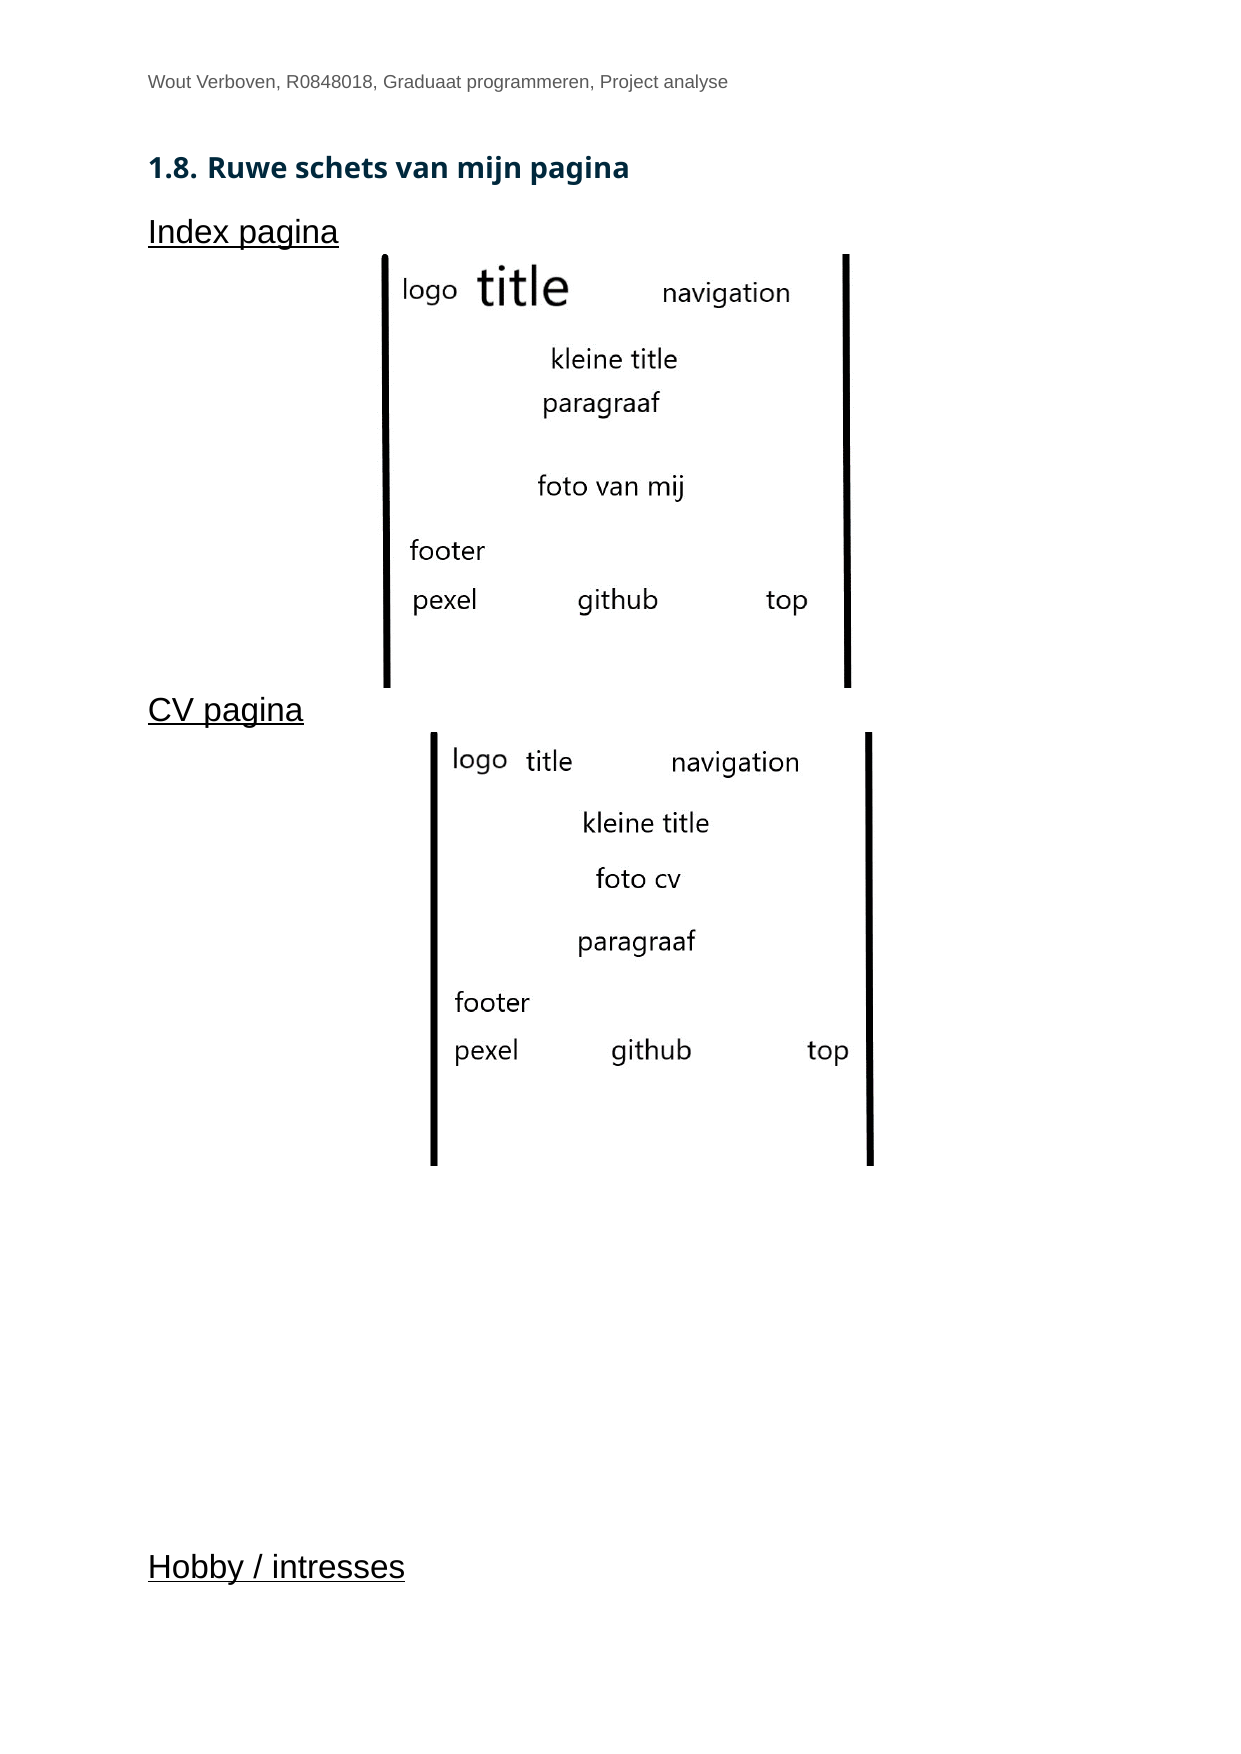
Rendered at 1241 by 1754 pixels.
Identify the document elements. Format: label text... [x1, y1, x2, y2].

text Index pagina [148, 212, 1092, 251]
picture [147, 732, 1093, 1166]
text Hobby / intresses [148, 1547, 1092, 1586]
subtitle Ruwe schets van mijn pagina [148, 148, 1092, 187]
text CV pagina [148, 690, 1092, 728]
picture [147, 254, 1093, 688]
